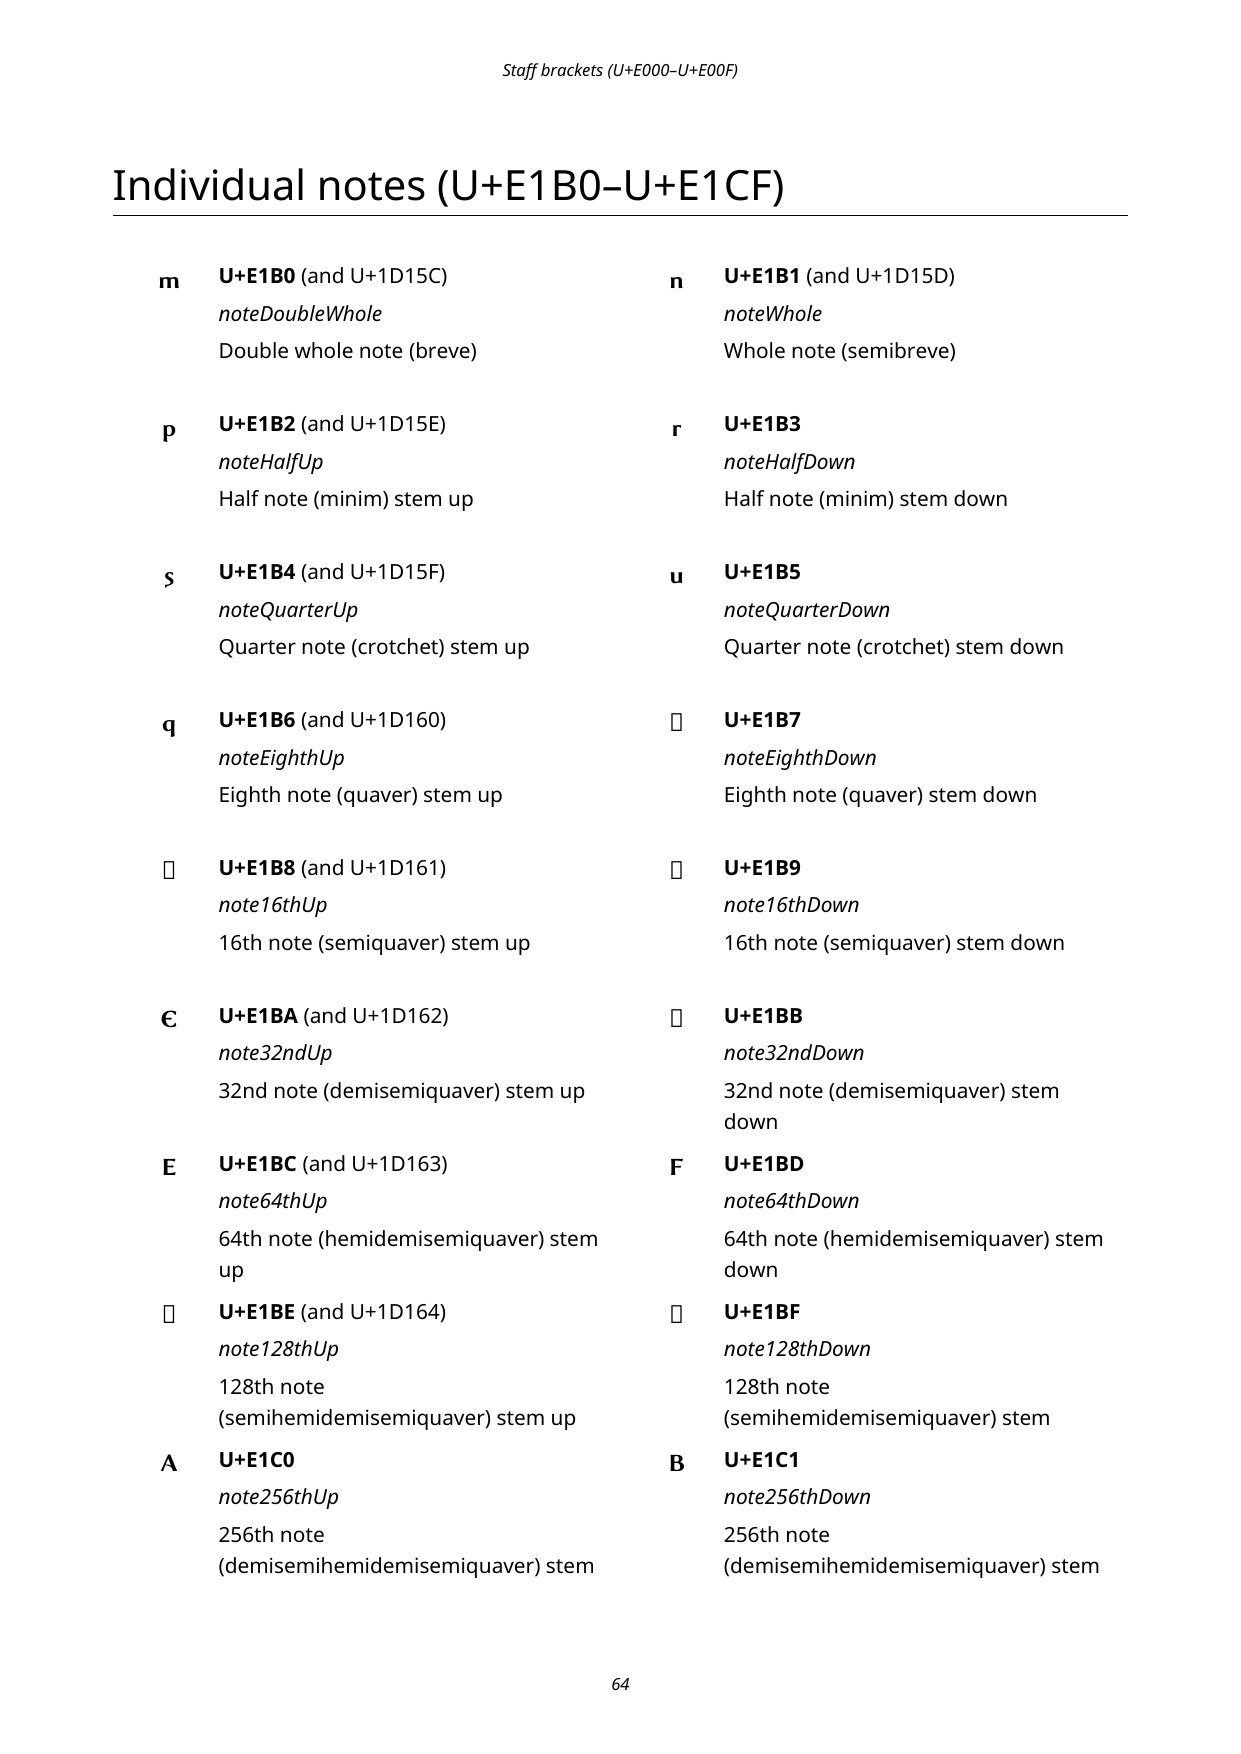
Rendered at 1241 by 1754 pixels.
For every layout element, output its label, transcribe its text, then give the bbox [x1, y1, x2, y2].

table_cell U+E1BF note128thDown 128th note (semihemidemisemiquaver) stem down [713, 1291, 1116, 1438]
table_cell U+E1B7 noteEighthDown Eighth note (quaver) stem down [713, 699, 1116, 847]
table_cell  [101, 403, 207, 551]
table_cell U+E1C0 note256thUp 256th note (demisemihemidemisemiquaver) stem up [207, 1439, 611, 1586]
table_header  [101, 255, 207, 403]
table_cell U+E1B8 (and U+1D161) note16thUp 16th note (semiquaver) stem up [207, 847, 611, 995]
table_cell  [611, 1439, 712, 1586]
table_cell U+E1B3 noteHalfDown Half note (minim) stem down [713, 403, 1116, 551]
table_cell  [101, 1291, 207, 1438]
table_cell  [611, 995, 712, 1143]
table_cell  [611, 1291, 712, 1438]
table_header  [611, 255, 712, 403]
table_cell U+E1BA (and U+1D162) note32ndUp 32nd note (demisemiquaver) stem up [207, 995, 611, 1143]
table_cell U+E1B9 note16thDown 16th note (semiquaver) stem down [713, 847, 1116, 995]
table_cell U+E1B5 noteQuarterDown Quarter note (crotchet) stem down [713, 551, 1116, 699]
table_cell  [101, 1143, 207, 1291]
table_cell  [101, 551, 207, 699]
table_cell  [101, 1439, 207, 1586]
table_cell  [611, 699, 712, 847]
table_cell  [611, 403, 712, 551]
table_cell U+E1B4 (and U+1D15F) noteQuarterUp Quarter note (crotchet) stem up [207, 551, 611, 699]
table_cell U+E1BC (and U+1D163) note64thUp 64th note (hemidemisemiquaver) stem up [207, 1143, 611, 1291]
table_cell U+E1C1 note256thDown 256th note (demisemihemidemisemiquaver) stem down [713, 1439, 1116, 1586]
table_cell U+E1BB note32ndDown 32nd note (demisemiquaver) stem down [713, 995, 1116, 1143]
table_header U+E1B1 (and U+1D15D) noteWhole Whole note (semibreve) [713, 255, 1116, 403]
table_cell U+E1B2 (and U+1D15E) noteHalfUp Half note (minim) stem up [207, 403, 611, 551]
table_cell  [611, 847, 712, 995]
table_header U+E1B0 (and U+1D15C) noteDoubleWhole Double whole note (breve) [207, 255, 611, 403]
table_cell U+E1B6 (and U+1D160) noteEighthUp Eighth note (quaver) stem up [207, 699, 611, 847]
table_cell  [101, 995, 207, 1143]
table_cell U+E1BE (and U+1D164) note128thUp 128th note (semihemidemisemiquaver) stem up [207, 1291, 611, 1438]
table_cell  [611, 551, 712, 699]
table_cell  [611, 1143, 712, 1291]
table_cell  [101, 699, 207, 847]
subtitle Individual notes (U+E1B0–U+E1CF) [112, 156, 1128, 216]
table_cell  [101, 847, 207, 995]
table_cell U+E1BD note64thDown 64th note (hemidemisemiquaver) stem down [713, 1143, 1116, 1291]
